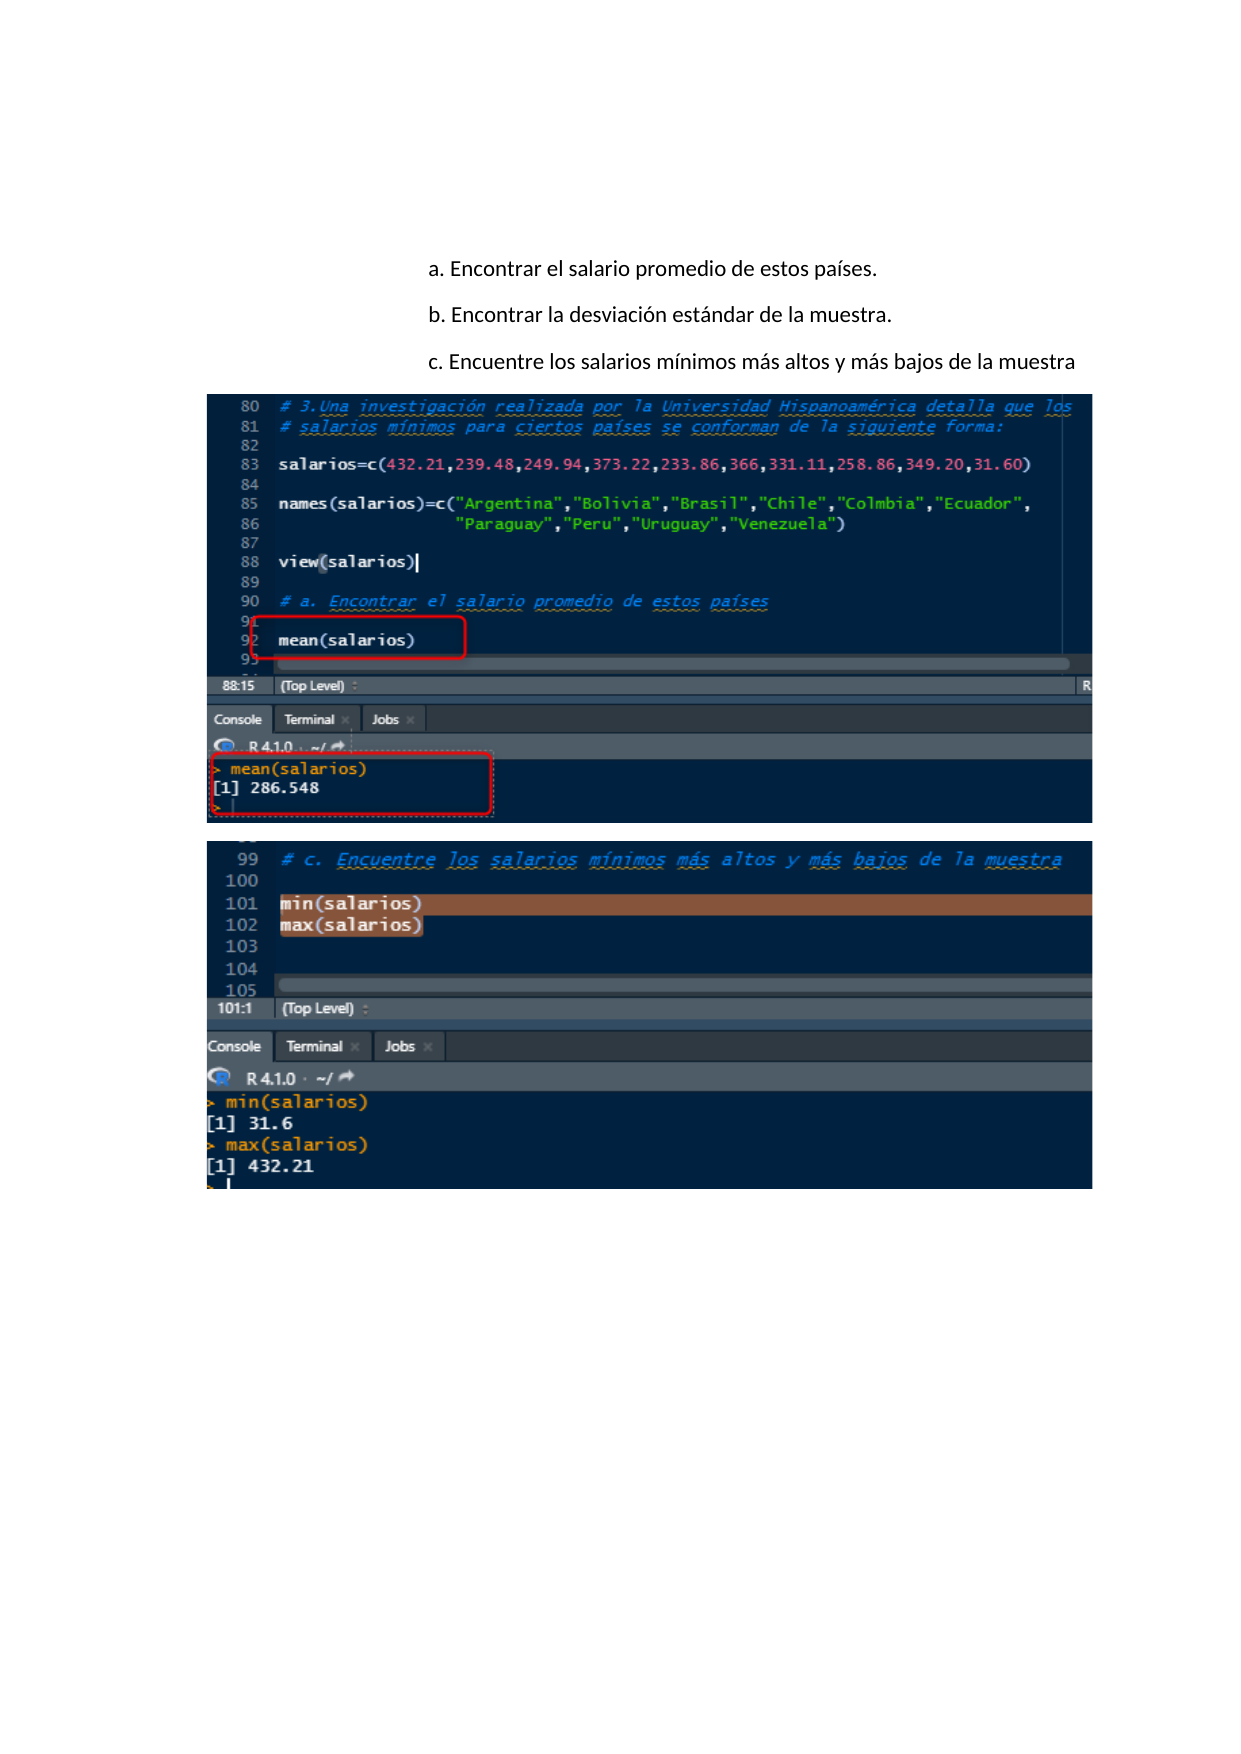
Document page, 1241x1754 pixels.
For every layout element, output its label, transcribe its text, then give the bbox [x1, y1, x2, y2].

text c. Encuentre los salarios mínimos más altos y más bajos de la muestra [428, 347, 1092, 375]
picture [206, 841, 1093, 1189]
text b. Encontrar la desviación estándar de la muestra. [428, 301, 1092, 328]
text a. Encontrar el salario promedio de estos países. [428, 254, 1092, 282]
picture [206, 394, 1093, 823]
